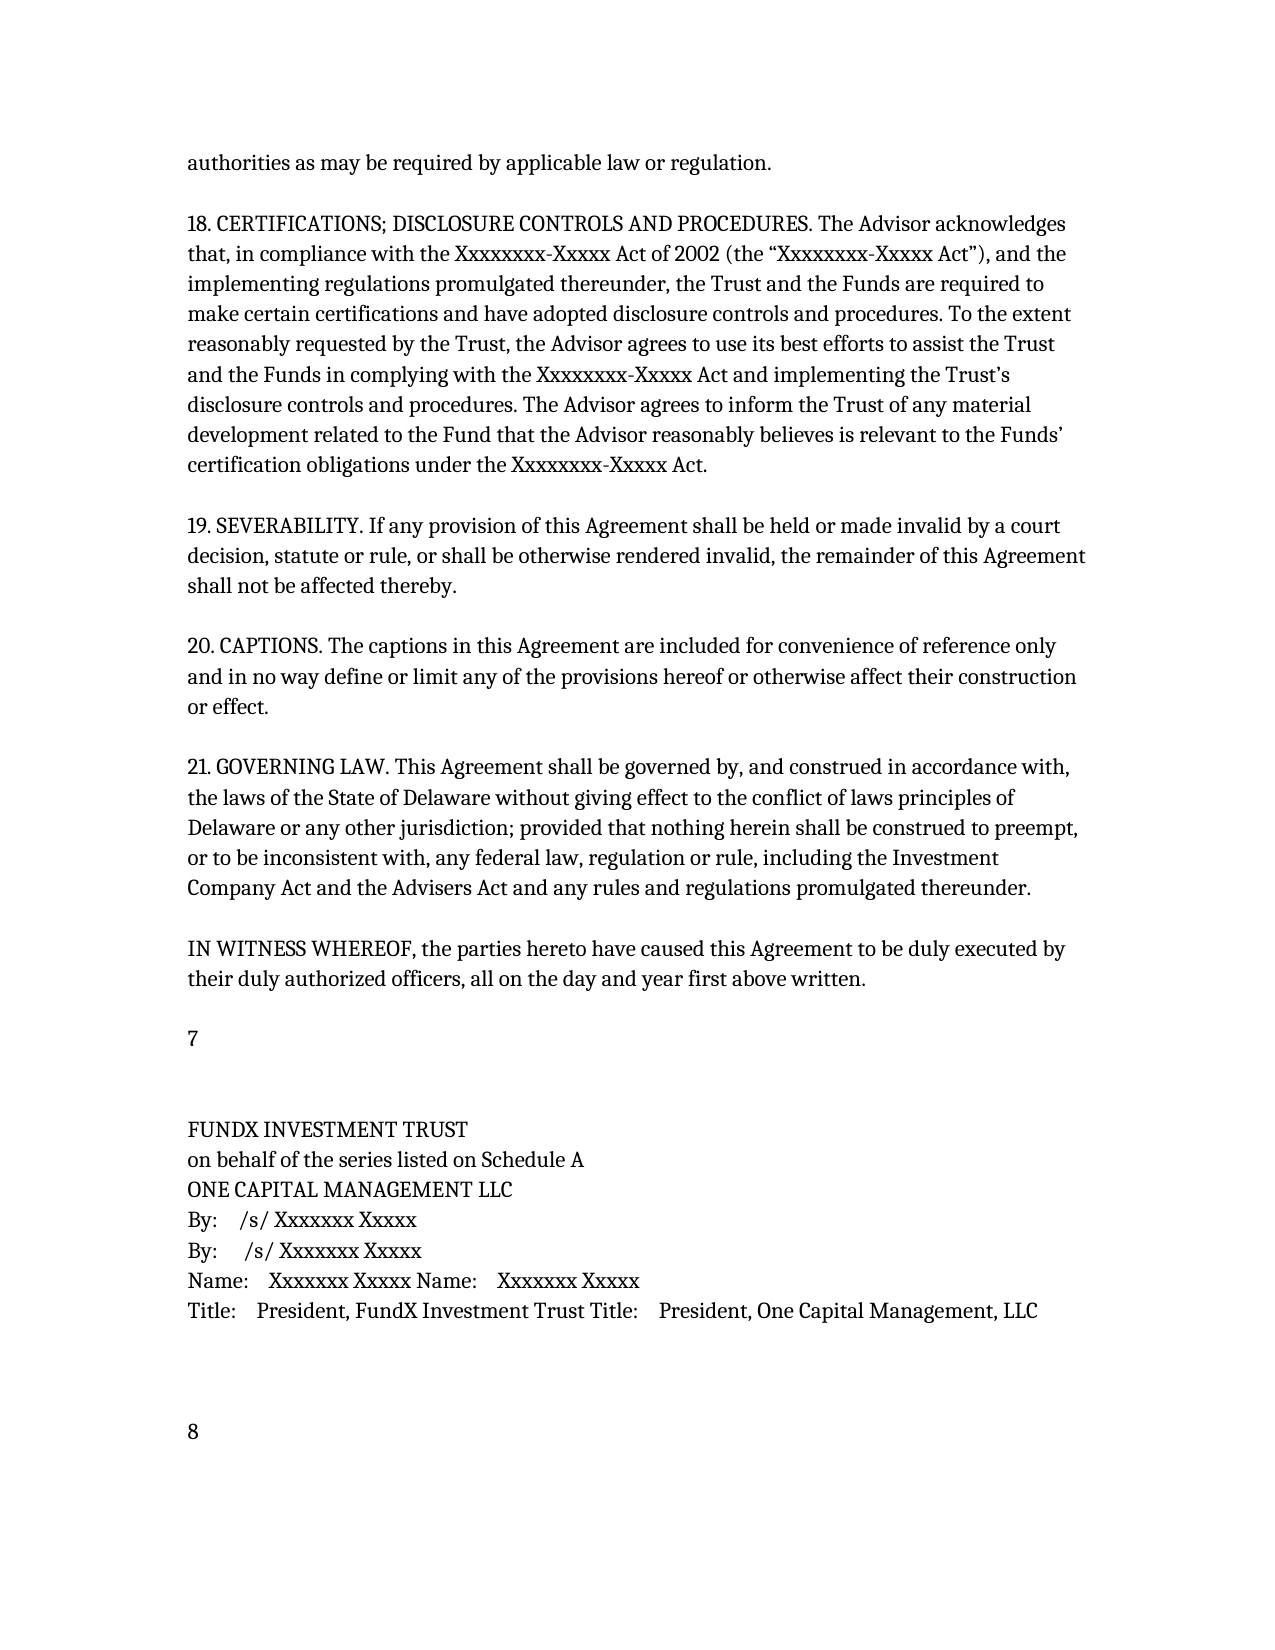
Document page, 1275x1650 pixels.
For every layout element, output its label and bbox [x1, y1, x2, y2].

text [187, 150, 1087, 1475]
